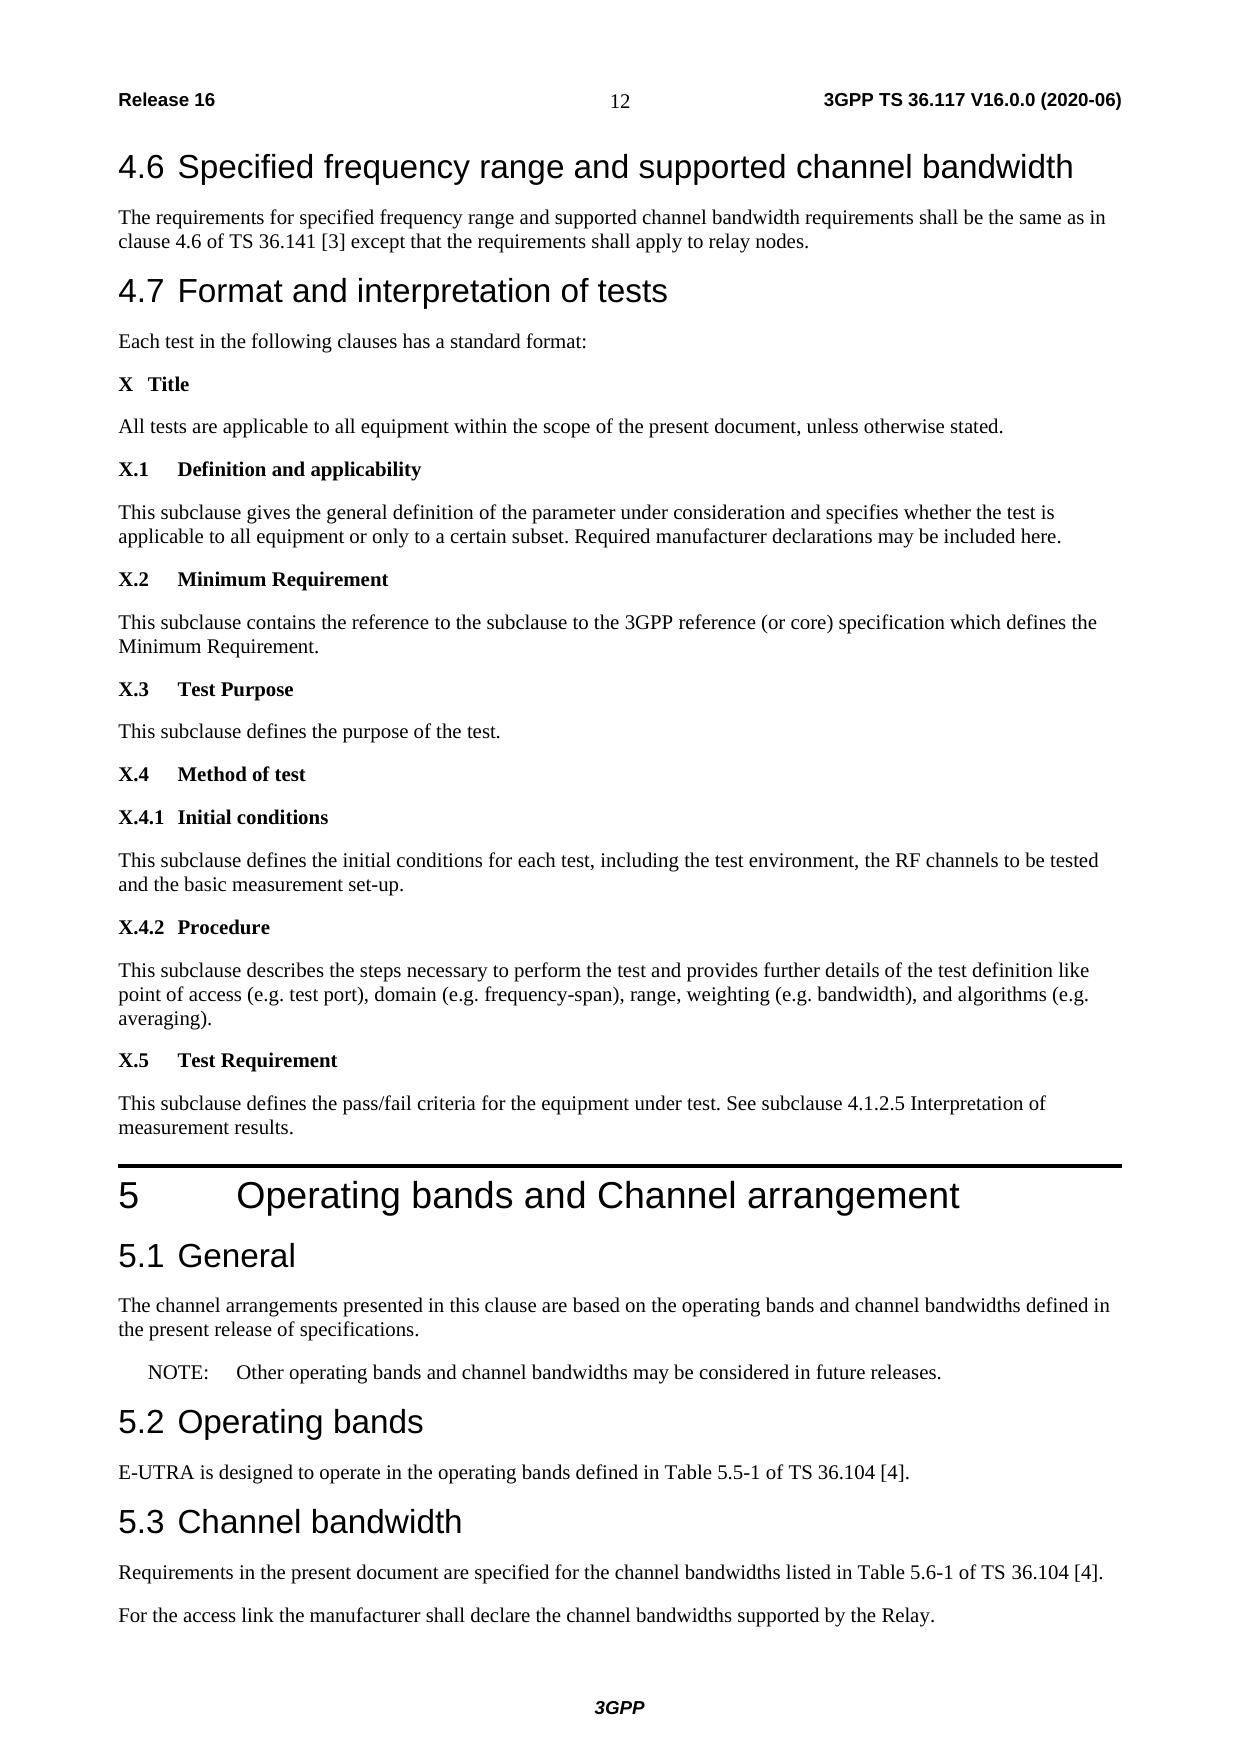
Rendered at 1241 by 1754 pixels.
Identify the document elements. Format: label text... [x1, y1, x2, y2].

subtitle 5.3 Channel bandwidth [118, 1502, 1122, 1541]
text This subclause defines the initial conditions for each test, including the test environment, the RF channels to be tested and the basic measurement set-up. [118, 848, 1122, 896]
text X.4 Method of test [118, 762, 1122, 786]
text This subclause contains the reference to the subclause to the 3GPP reference (or core) specification which defines the Minimum Requirement. [118, 610, 1122, 658]
list X.3 Test Purpose [118, 677, 1122, 701]
list X.5 Test Requirement [118, 1048, 1122, 1072]
subtitle 4.6 Specified frequency range and supported channel bandwidth [118, 147, 1122, 186]
text The requirements for specified frequency range and supported channel bandwidth requirements shall be the same as in clause 4.6 of TS 36.141 [3] except that the requirements shall apply to relay nodes. [118, 205, 1122, 253]
subtitle 5 Operating bands and Channel arrangement [118, 1168, 1122, 1217]
text This subclause describes the steps necessary to perform the test and provides further details of the test definition like point of access (e.g. test port), domain (e.g. frequency-span), range, weighting (e.g. bandwidth), and algorithms (e.g. averaging). [118, 957, 1122, 1030]
subtitle 5.1 General [118, 1236, 1122, 1274]
text For the access link the manufacturer shall declare the channel bandwidths supported by the Relay. [118, 1602, 1122, 1627]
text The channel arrangements presented in this clause are based on the operating bands and channel bandwidths defined in the present release of specifications. [118, 1293, 1122, 1341]
subtitle 4.7 Format and interpretation of tests [118, 272, 1122, 310]
text NOTE: Other operating bands and channel bandwidths may be considered in future releases. [148, 1360, 1122, 1384]
subtitle 5.2 Operating bands [118, 1402, 1122, 1441]
text This subclause gives the general definition of the parameter under consideration and specifies whether the test is applicable to all equipment or only to a certain subset. Required manufacturer declarations may be included here. [118, 500, 1122, 548]
text All tests are applicable to all equipment within the scope of the present document, unless otherwise stated. [118, 414, 1122, 438]
text This subclause defines the pass/fail criteria for the equipment under test. See subclause 4.1.2.5 Interpretation of measurement results. [118, 1091, 1122, 1139]
text This subclause defines the purpose of the test. [118, 719, 1122, 743]
text E-UTRA is designed to operate in the operating bands defined in Table 5.5-1 of TS 36.104 [4]. [118, 1460, 1122, 1484]
text X.4.2 Procedure [118, 915, 1122, 939]
text X.2 Minimum Requirement [118, 567, 1122, 591]
text X Title [118, 372, 1122, 396]
list X.4.1 Initial conditions [118, 805, 1122, 829]
text Each test in the following clauses has a standard format: [118, 329, 1122, 353]
list X.1 Definition and applicability [118, 457, 1122, 481]
text Requirements in the present document are specified for the channel bandwidths listed in Table 5.6-1 of TS 36.104 [4]. [118, 1560, 1122, 1584]
